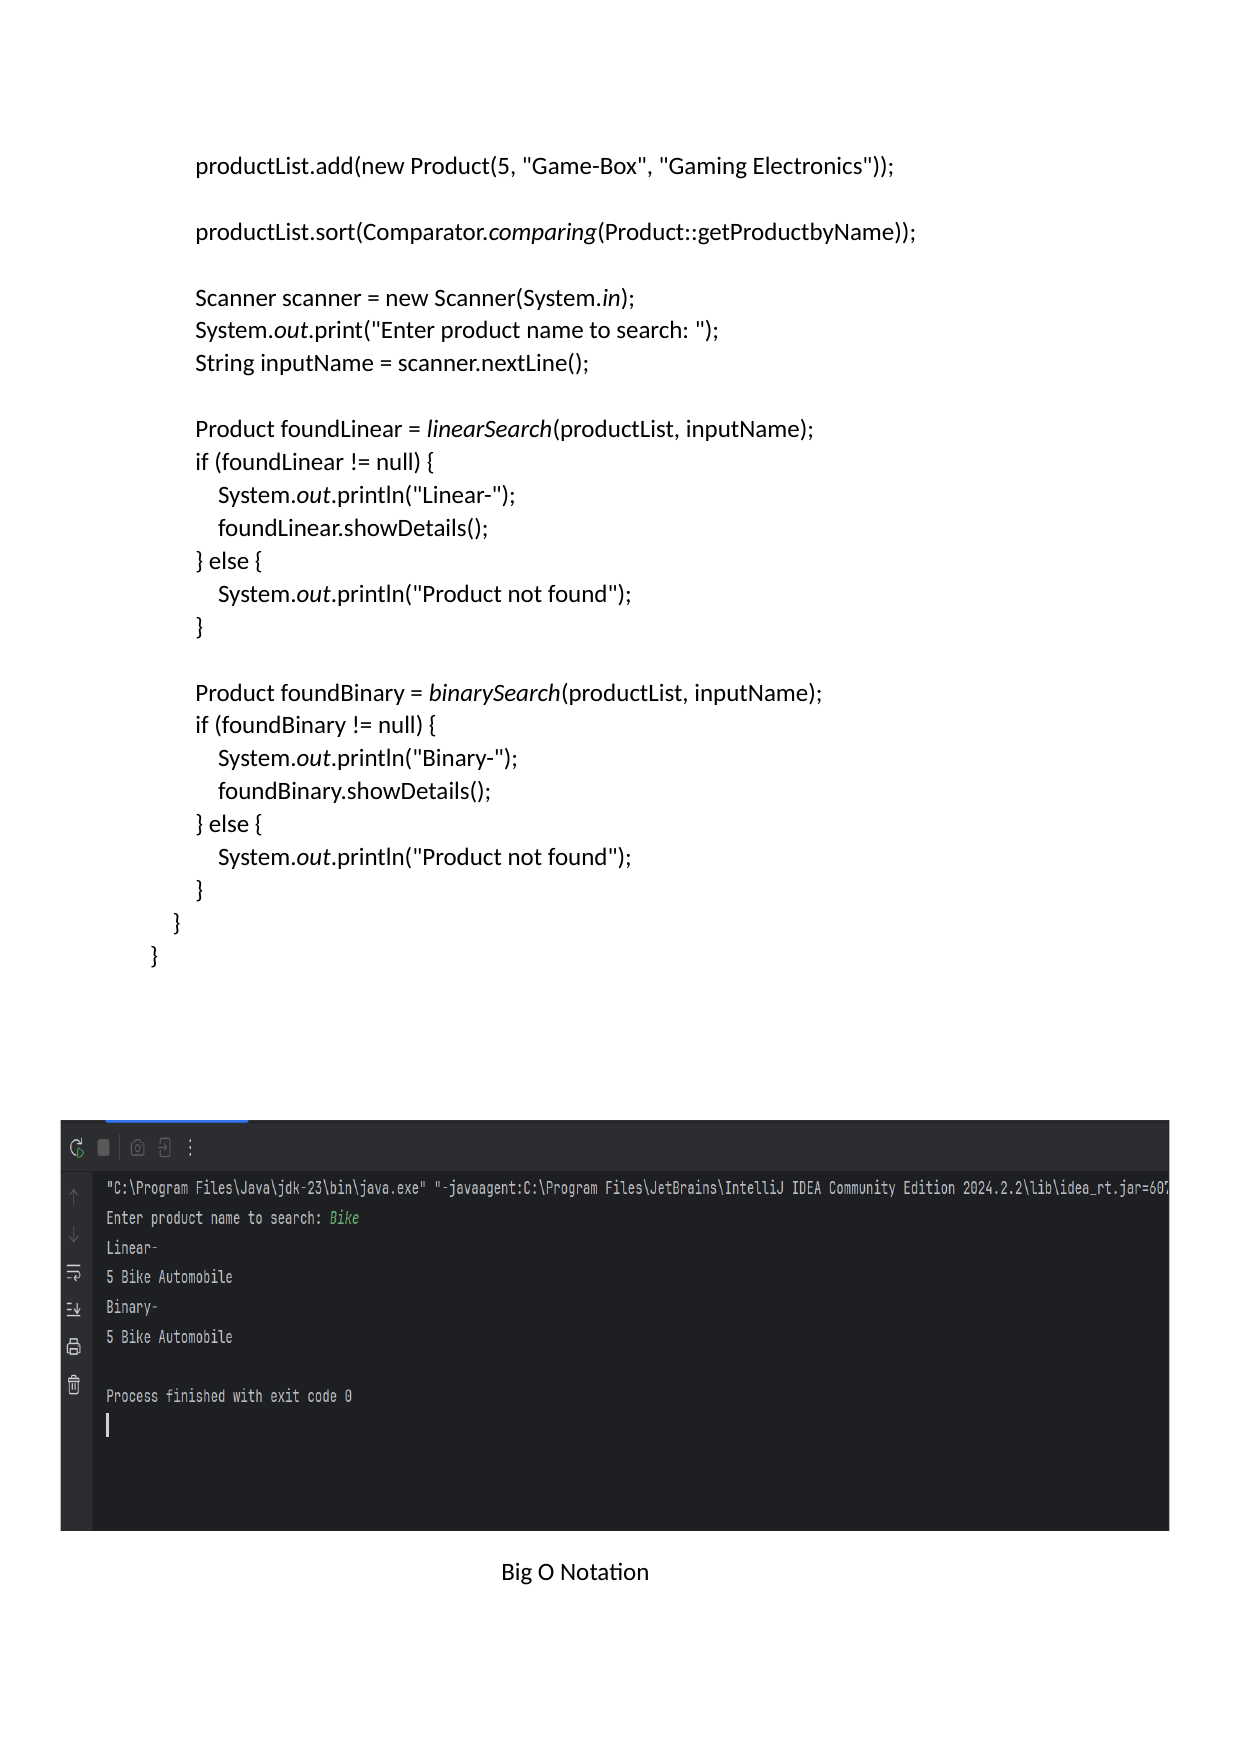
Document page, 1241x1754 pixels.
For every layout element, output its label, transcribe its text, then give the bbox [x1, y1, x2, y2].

picture [60, 1120, 1169, 1530]
text Big O Notation [150, 1530, 1090, 1587]
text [150, 150, 1090, 971]
